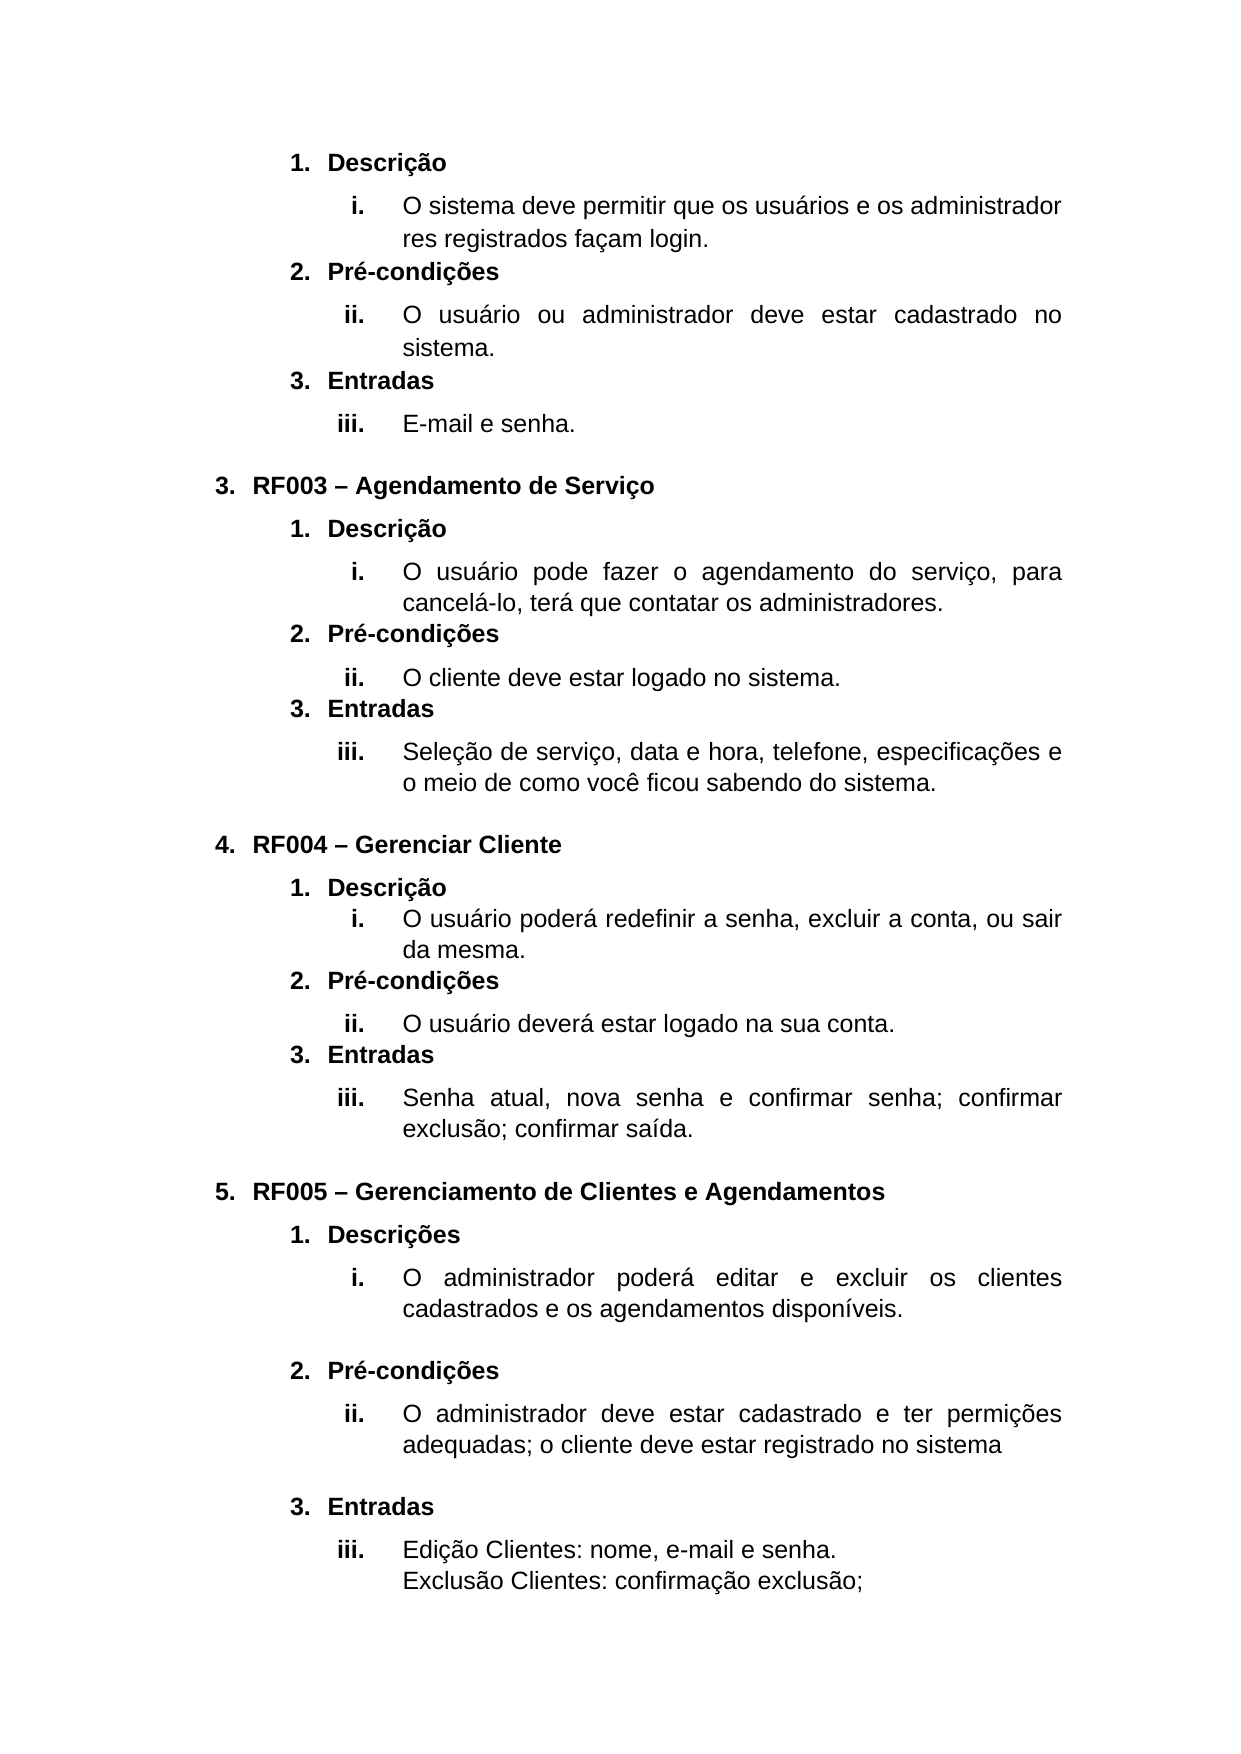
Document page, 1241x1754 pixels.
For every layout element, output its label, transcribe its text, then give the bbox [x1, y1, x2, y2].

list O sistema deve permitir que os usuários e os administrador res registrados façam login. [365, 191, 1063, 252]
list Descrições [290, 1220, 1063, 1248]
list O usuário ou administrador deve estar cadastrado no sistema. [365, 300, 1063, 362]
list Pré-condições [290, 1356, 1063, 1385]
list RF003 – Agendamento de Serviço [215, 471, 1063, 500]
list O administrador deve estar cadastrado e ter permições adequadas; o cliente deve estar registrado no sistema [365, 1399, 1063, 1459]
list Senha atual, nova senha e confirmar senha; confirmar exclusão; confirmar saída. [365, 1083, 1063, 1143]
list Descrição [290, 873, 1063, 902]
list Entradas [290, 1040, 1063, 1069]
list Entradas [290, 366, 1063, 395]
list E-mail e senha. [365, 409, 1063, 438]
list O cliente deve estar logado no sistema. [365, 663, 1063, 691]
list Descrição [290, 514, 1063, 543]
list Edição Clientes: nome, e-mail e senha. [365, 1535, 1063, 1564]
list Seleção de serviço, data e hora, telefone, especificações e o meio de como você ficou sabendo do sistema. [365, 737, 1063, 797]
list Descrição [290, 148, 1063, 176]
list O usuário pode fazer o agendamento do serviço, para cancelá-lo, terá que contatar os administradores. [365, 557, 1063, 617]
list Pré-condições [290, 257, 1063, 286]
list Pré-condições [290, 619, 1063, 648]
list O usuário poderá redefinir a senha, excluir a conta, ou sair da mesma. [365, 904, 1063, 964]
list O usuário deverá estar logado na sua conta. [365, 1009, 1063, 1038]
list Exclusão Clientes: confirmação exclusão; [402, 1566, 1063, 1595]
list Entradas [290, 694, 1063, 722]
list RF005 – Gerenciamento de Clientes e Agendamentos [215, 1177, 1063, 1205]
list RF004 – Gerenciar Cliente [215, 830, 1063, 859]
list Entradas [290, 1492, 1063, 1521]
list O administrador poderá editar e excluir os clientes cadastrados e os agendamentos disponíveis. [365, 1263, 1063, 1323]
list Pré-condições [290, 966, 1063, 995]
